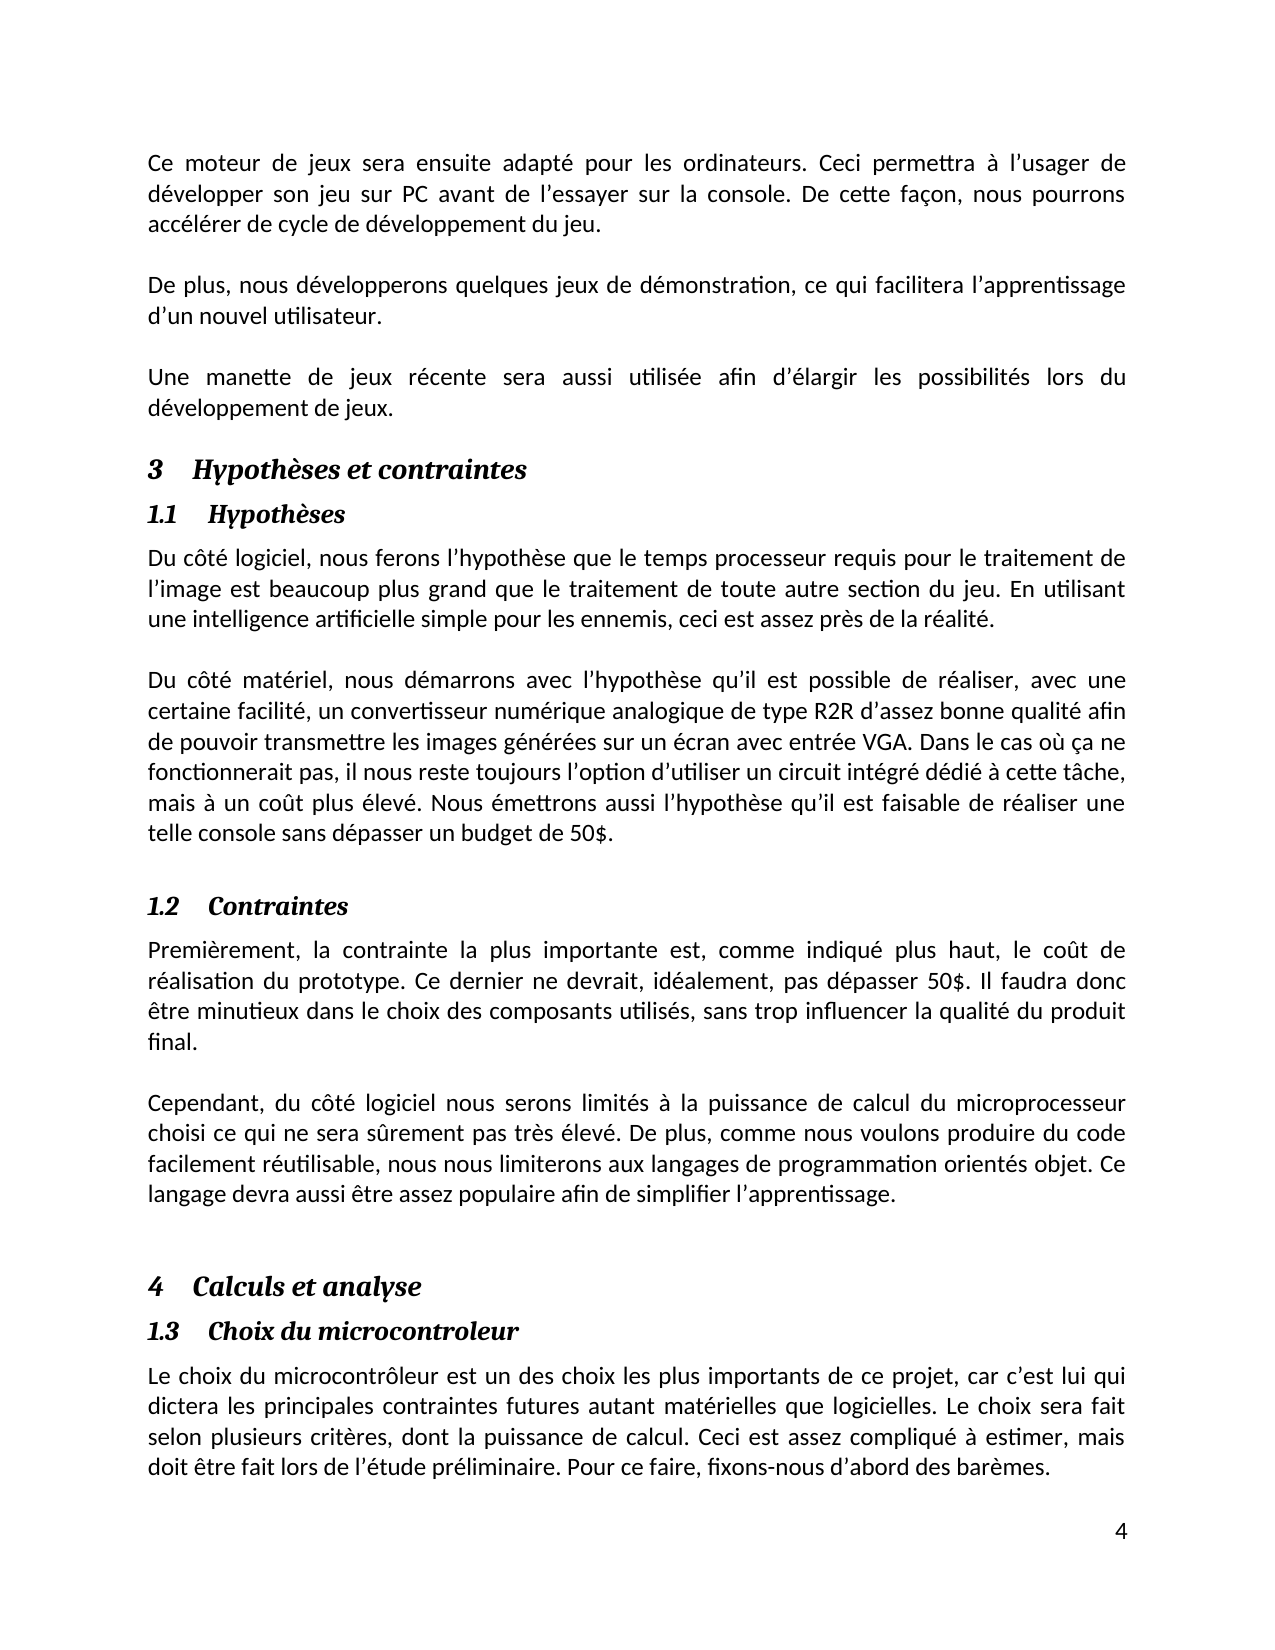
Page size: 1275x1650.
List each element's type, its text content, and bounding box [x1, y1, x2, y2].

subtitle Calculs et analyse [148, 1270, 422, 1304]
subtitle Hypothèses [148, 465, 1127, 530]
subtitle Choix du microcontroleur [148, 1283, 1127, 1347]
text Une manette de jeux récente sera aussi utilisée afin d’élargir les possibilités lors du développement de jeux. [148, 361, 1127, 422]
text Le choix du microcontrôleur est un des choix les plus importants de ce projet, car c’est lui qui dictera les principales contraintes futures autant matérielles que logicielles. Le choix sera fait selon plusieurs critères, dont la puissance de calcul. Ceci est assez compliqué à estimer, mais doit être fait lors de l’étude préliminaire. Pour ce faire, fixons-nous d’abord des barèmes. [148, 1360, 1127, 1482]
text Cependant, du côté logiciel nous serons limités à la puissance de calcul du microprocesseur choisi ce qui ne sera sûrement pas très élevé. De plus, comme nous voulons produire du code facilement réutilisable, nous nous limiterons aux langages de programmation orientés objet. Ce langage devra aussi être assez populaire afin de simplifier l’apprentissage. [148, 1087, 1127, 1209]
subtitle Contraintes [148, 891, 1127, 922]
text Ce moteur de jeux sera ensuite adapté pour les ordinateurs. Ceci permettra à l’usager de développer son jeu sur PC avant de l’essayer sur la console. De cette façon, nous pourrons accélérer de cycle de développement du jeu. [148, 148, 1127, 239]
text Du côté logiciel, nous ferons l’hypothèse que le temps processeur requis pour le traitement de l’image est beaucoup plus grand que le traitement de toute autre section du jeu. En utilisant une intelligence artificielle simple pour les ennemis, ceci est assez près de la réalité. [148, 543, 1127, 634]
text Du côté matériel, nous démarrons avec l’hypothèse qu’il est possible de réaliser, avec une certaine facilité, un convertisseur numérique analogique de type R2R d’assez bonne qualité afin de pouvoir transmettre les images générées sur un écran avec entrée VGA. Dans le cas où ça ne fonctionnerait pas, il nous reste toujours l’option d’utiliser un circuit intégré dédié à cette tâche, mais à un coût plus élevé. Nous émettrons aussi l’hypothèse qu’il est faisable de réaliser une telle console sans dépasser un budget de 50$. [148, 665, 1127, 848]
text De plus, nous développerons quelques jeux de démonstration, ce qui facilitera l’apprentissage d’un nouvel utilisateur. [148, 270, 1127, 331]
text Premièrement, la contrainte la plus importante est, comme indiqué plus haut, le coût de réalisation du prototype. Ce dernier ne devrait, idéalement, pas dépasser 50$. Il faudra donc être minutieux dans le choix des composants utilisés, sans trop influencer la qualité du produit final. [148, 934, 1127, 1057]
subtitle Hypothèses et contraintes [148, 453, 527, 486]
